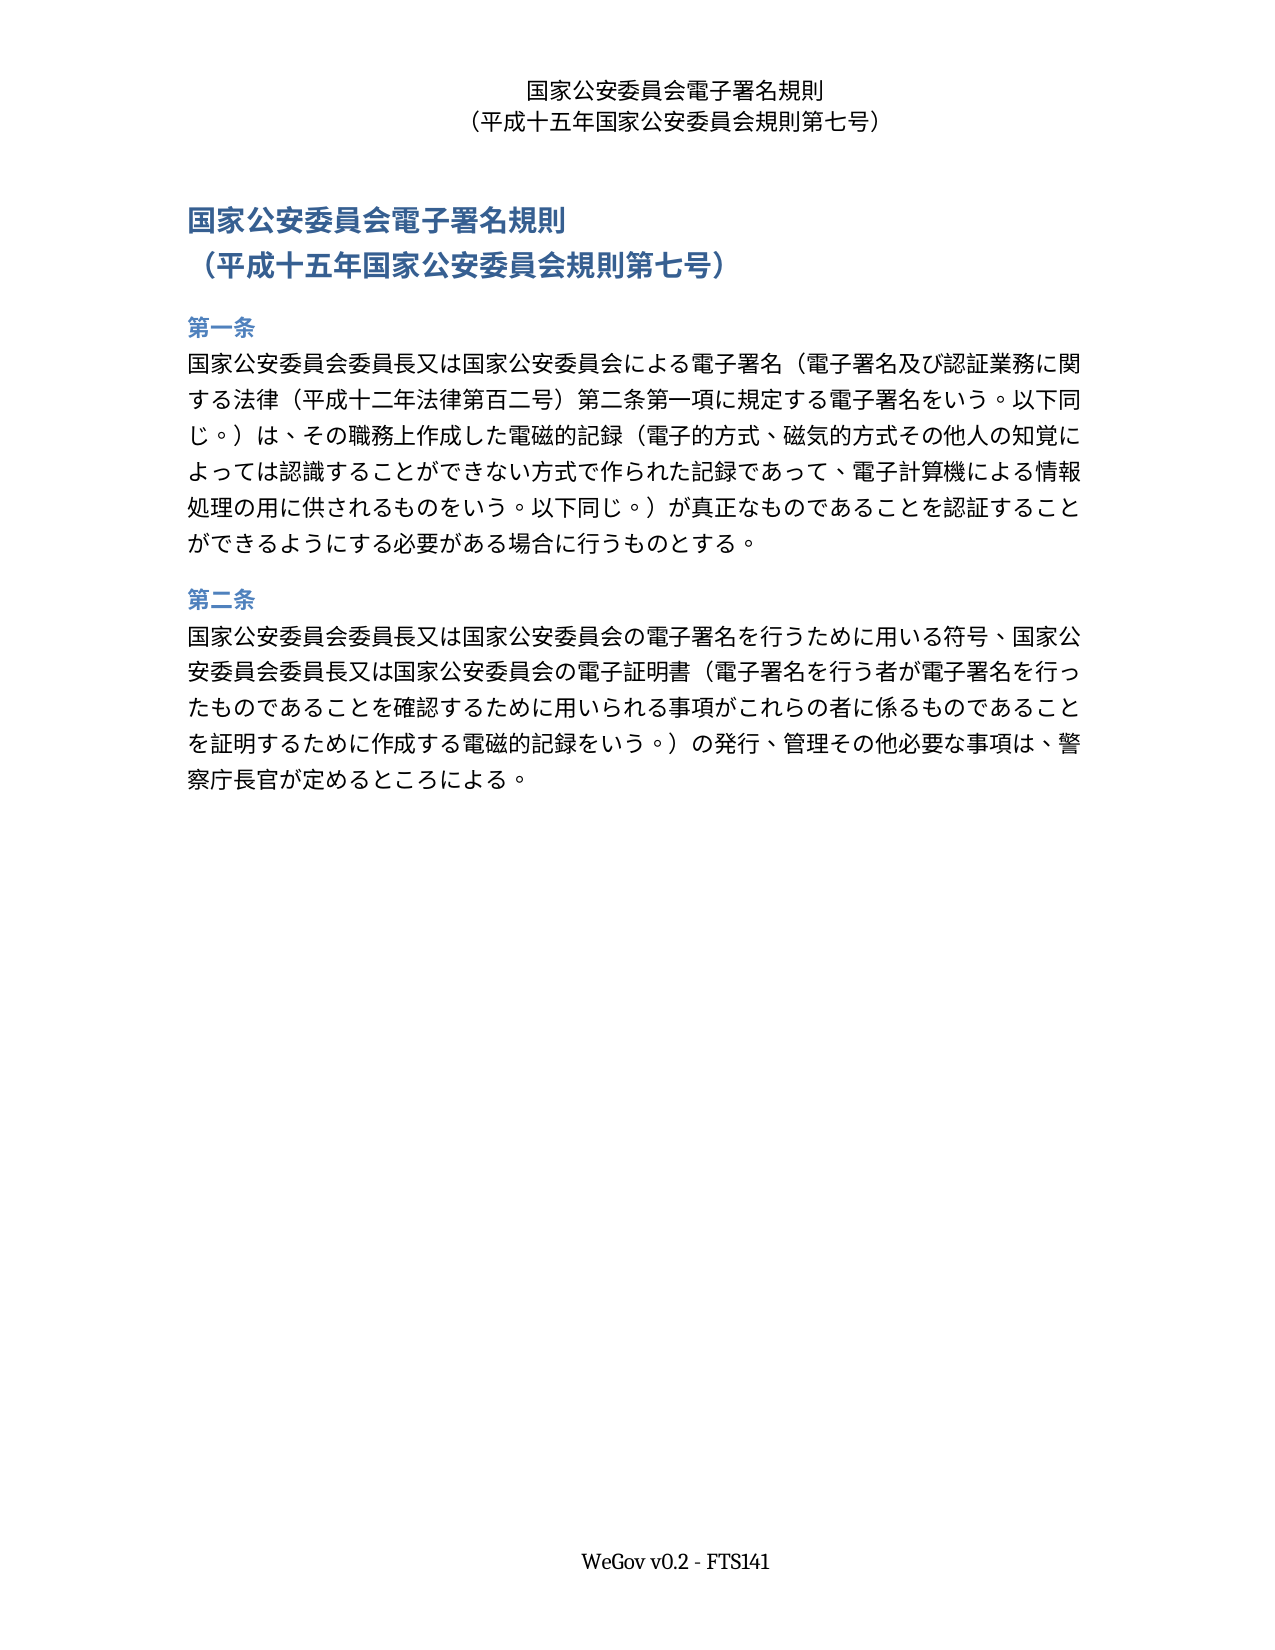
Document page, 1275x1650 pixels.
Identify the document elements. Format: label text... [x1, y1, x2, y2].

subtitle 第二条 [187, 584, 1087, 616]
text 国家公安委員会委員長又は国家公安委員会の電子署名を行うために用いる符号、国家公安委員会委員長又は国家公安委員会の電子証明書（電子署名を行う者が電子署名を行ったものであることを確認するために用いられる事項がこれらの者に係るものであることを証明するために作成する電磁的記録をいう。）の発行、管理その他必要な事項は、警察庁長官が定めるところによる。 [187, 620, 1087, 795]
text 国家公安委員会委員長又は国家公安委員会による電子署名（電子署名及び認証業務に関する法律（平成十二年法律第百二号）第二条第一項に規定する電子署名をいう。以下同じ。）は、その職務上作成した電磁的記録（電子的方式、磁気的方式その他人の知覚によっては認識することができない方式で作られた記録であって、電子計算機による情報処理の用に供されるものをいう。以下同じ。）が真正なものであることを認証することができるようにする必要がある場合に行うものとする。 [187, 348, 1087, 559]
subtitle 国家公安委員会電子署名規則 （平成十五年国家公安委員会規則第七号） [187, 200, 1087, 285]
subtitle 第一条 [187, 312, 1087, 343]
